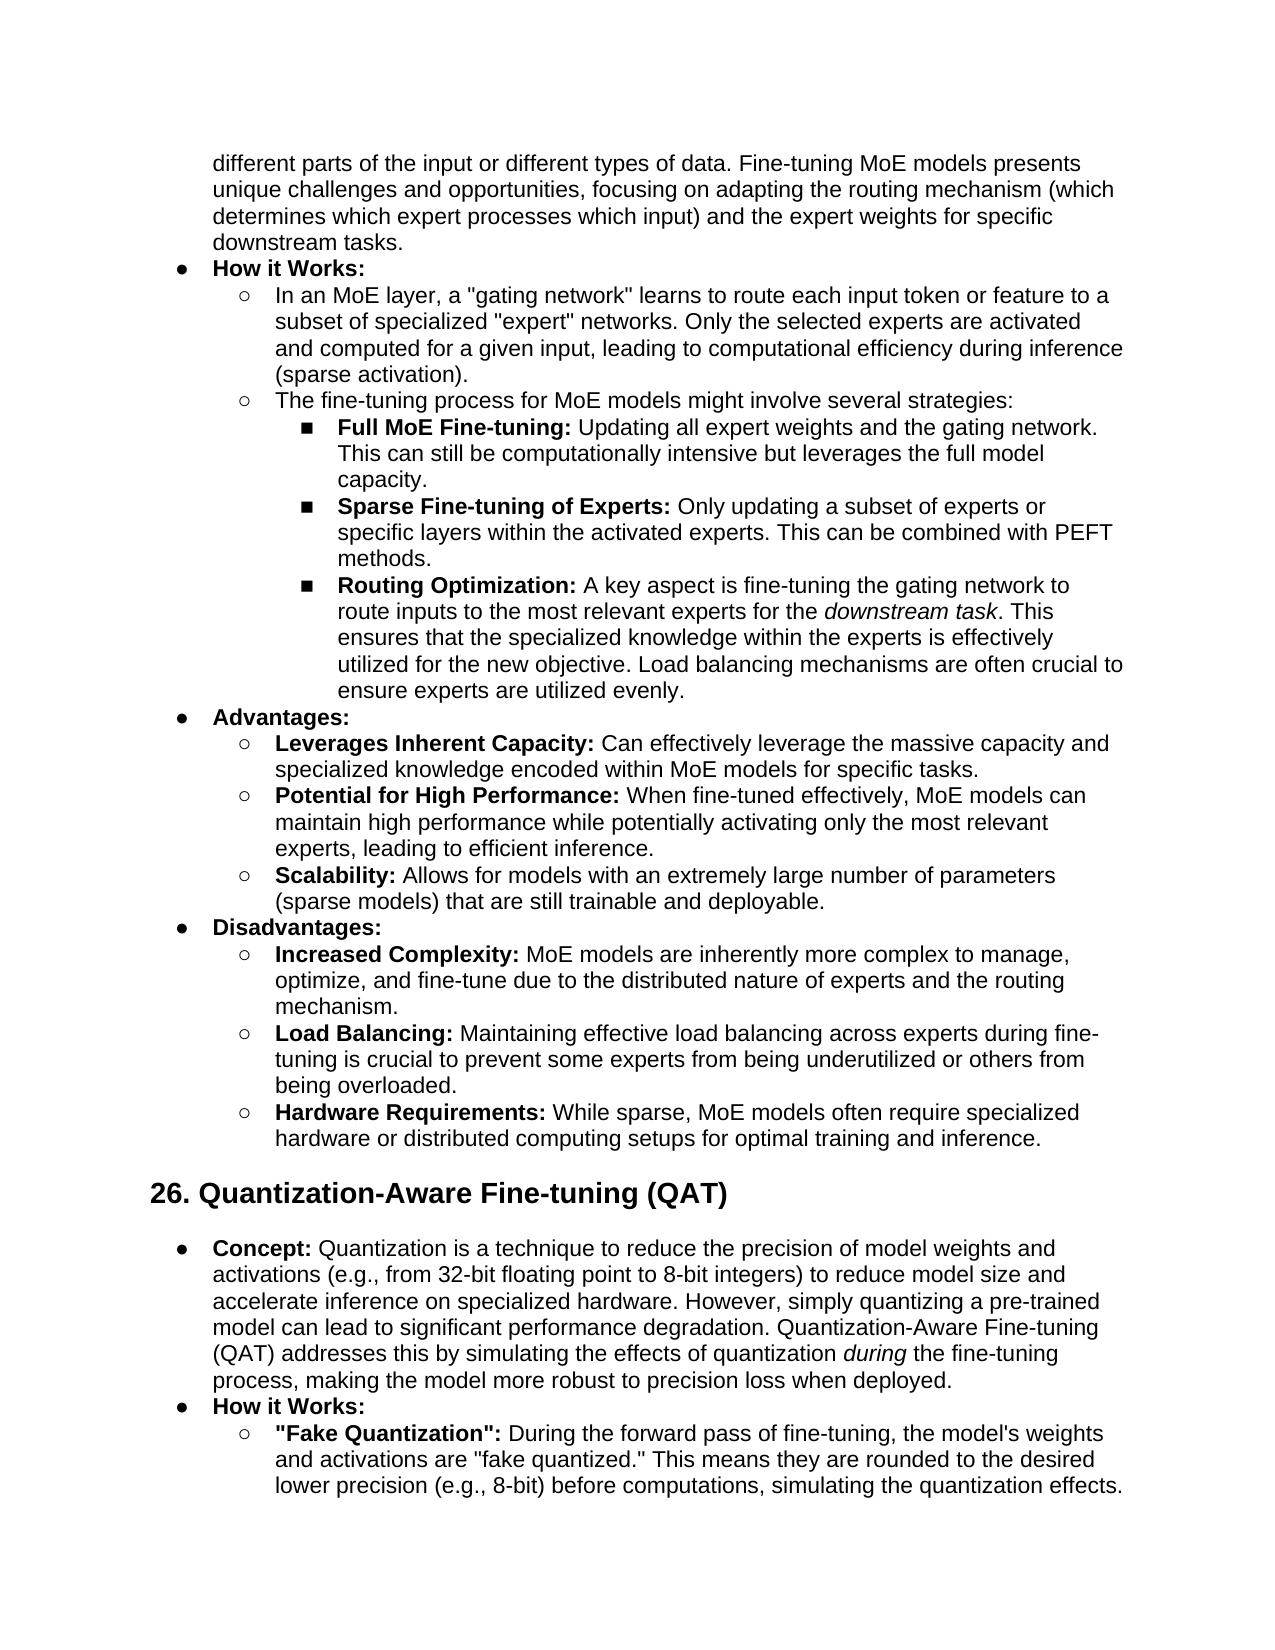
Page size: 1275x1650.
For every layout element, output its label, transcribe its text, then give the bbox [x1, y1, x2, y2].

list "Fake Quantization": During the forward pass of fine-tuning, the model's weights and activations are "fake quantized." This means they are rounded to the desired lower precision (e.g., 8-bit) before computations, simulating the quantization effects. [237, 1419, 1125, 1498]
list Sparse Fine-tuning of Experts: Only updating a subset of experts or specific layers within the activated experts. This can be combined with PEFT methods. [300, 493, 1125, 572]
list Load Balancing: Maintaining effective load balancing across experts during fine-tuning is crucial to prevent some experts from being underutilized or others from being overloaded. [237, 1020, 1125, 1099]
list Disadvantages: [175, 914, 1125, 941]
list Scalability: Allows for models with an extremely large number of parameters (sparse models) that are still trainable and deployable. [237, 862, 1125, 914]
list The fine-tuning process for MoE models might involve several strategies: [237, 387, 1125, 413]
list In an MoE layer, a "gating network" learns to route each input token or feature to a subset of specialized "expert" networks. Only the selected experts are activated and computed for a given input, leading to computational efficiency during inference (sparse activation). [237, 282, 1125, 387]
list Advantages: [175, 703, 1125, 730]
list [175, 150, 1125, 255]
list How it Works: [175, 1393, 1125, 1419]
list Increased Complexity: MoE models are inherently more complex to manage, optimize, and fine-tune due to the distributed nature of experts and the routing mechanism. [237, 941, 1125, 1020]
subtitle 26. Quantization-Aware Fine-tuning (QAT) [150, 1176, 1125, 1210]
list Concept: Quantization is a technique to reduce the precision of model weights and activations (e.g., from 32-bit floating point to 8-bit integers) to reduce model size and accelerate inference on specialized hardware. However, simply quantizing a pre-trained model can lead to significant performance degradation. Quantization-Aware Fine-tuning (QAT) addresses this by simulating the effects of quantization during the fine-tuning process, making the model more robust to precision loss when deployed. [175, 1235, 1125, 1393]
list Leverages Inherent Capacity: Can effectively leverage the massive capacity and specialized knowledge encoded within MoE models for specific tasks. [237, 730, 1125, 782]
list Potential for High Performance: When fine-tuned effectively, MoE models can maintain high performance while potentially activating only the most relevant experts, leading to efficient inference. [237, 782, 1125, 862]
list Full MoE Fine-tuning: Updating all expert weights and the gating network. This can still be computationally intensive but leverages the full model capacity. [300, 413, 1125, 493]
list How it Works: [175, 255, 1125, 282]
list Hardware Requirements: While sparse, MoE models often require specialized hardware or distributed computing setups for optimal training and inference. [237, 1099, 1125, 1151]
list Routing Optimization: A key aspect is fine-tuning the gating network to route inputs to the most relevant experts for the downstream task. This ensures that the specialized knowledge within the experts is effectively utilized for the new objective. Load balancing mechanisms are often crucial to ensure experts are utilized evenly. [300, 572, 1125, 703]
